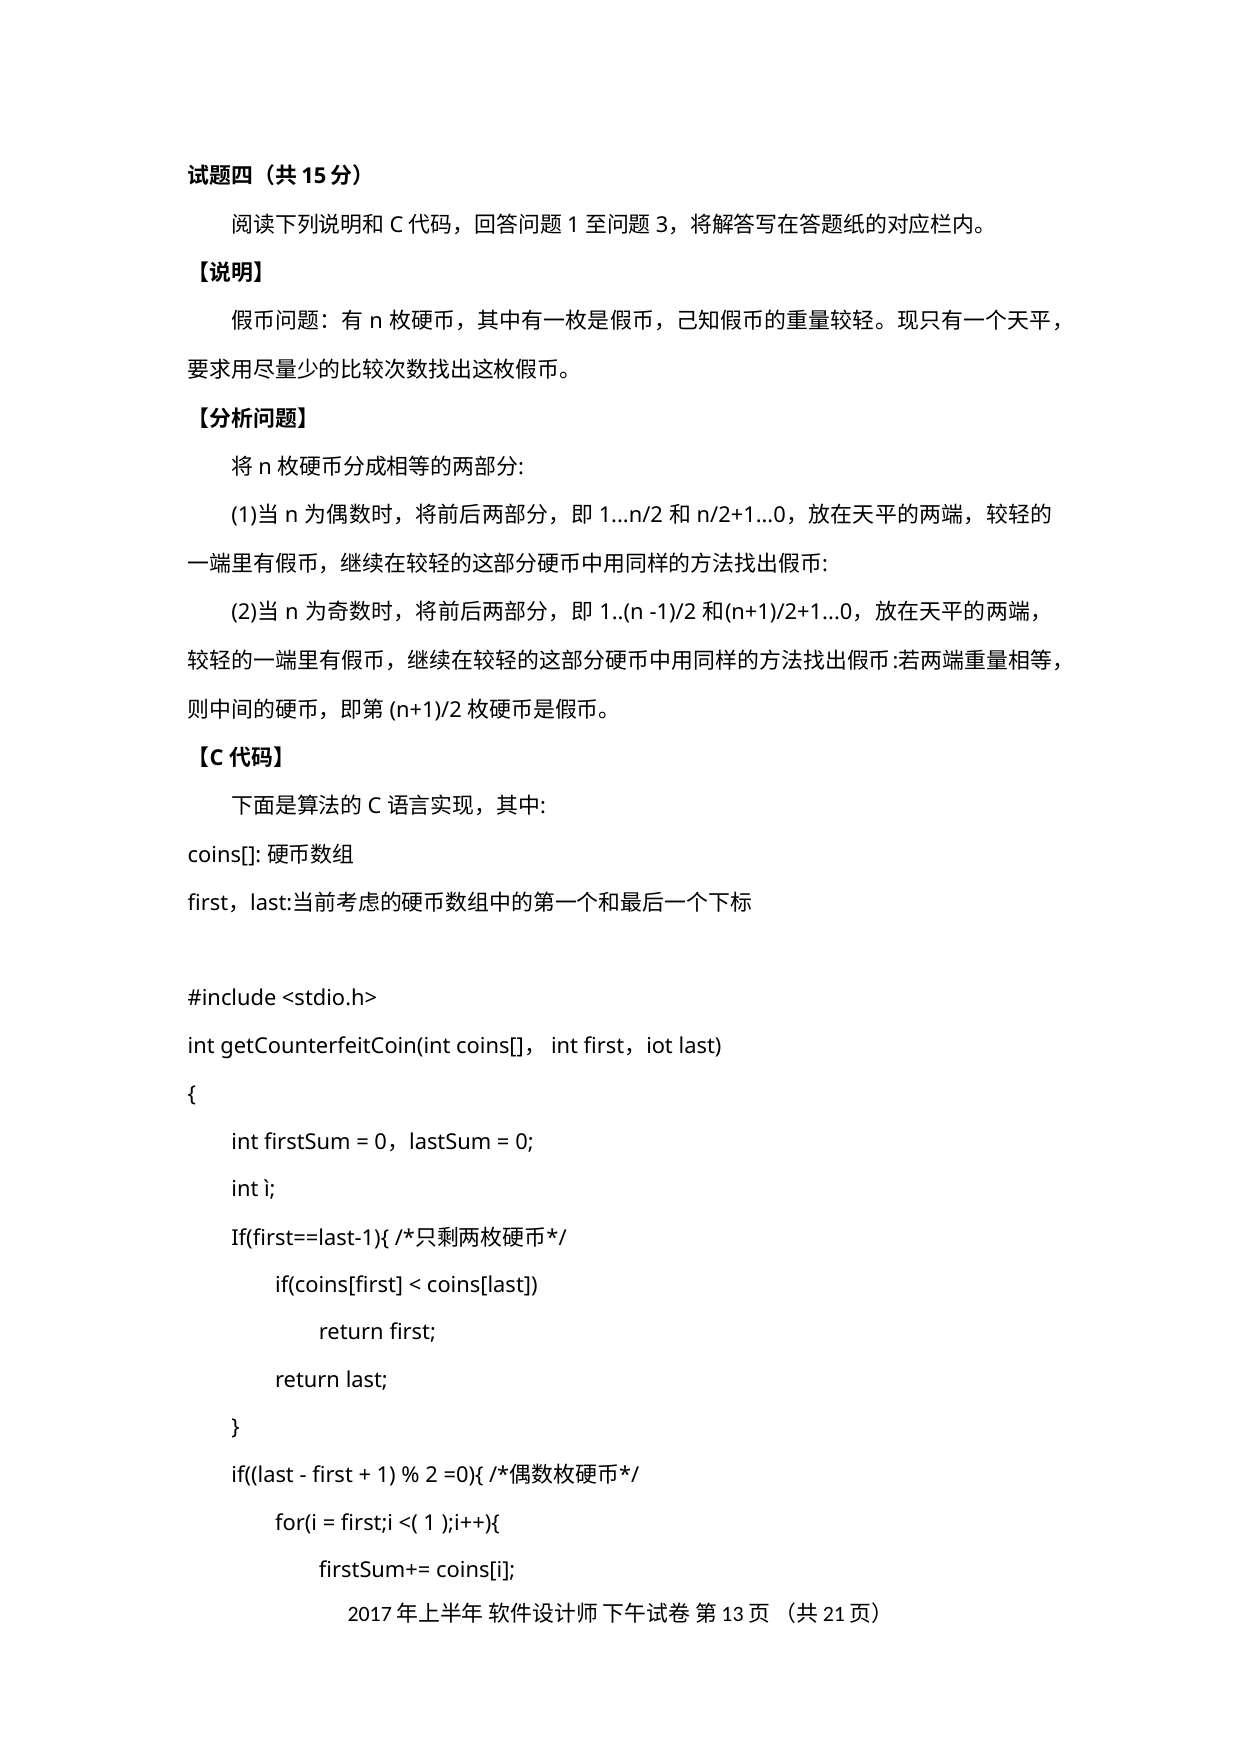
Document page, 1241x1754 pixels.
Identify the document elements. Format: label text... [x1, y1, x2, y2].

text 阅读下列说明和 C 代码，回答问题 1 至问题 3，将解答写在答题纸的对应栏内。 [187, 206, 1053, 239]
text if((last - first + 1) % 2 =0){ /*偶数枚硬币*/ [187, 1457, 1053, 1490]
text int getCounterfeitCoin(int coins[]， int first，iot last) [187, 1028, 1053, 1060]
text If(first==last-1){ /*只剩两枚硬币*/ [187, 1219, 1053, 1252]
text #include <stdio.h> [187, 980, 1053, 1013]
text } [187, 1410, 1053, 1442]
text (1)当 n 为偶数时，将前后两部分，即 1...n/2 和 n/2+1...0，放在天平的两端，较轻的一端里有假币，继续在较轻的这部分硬币中用同样的方法找出假币: [187, 497, 1053, 578]
text 假币问题：有 n 枚硬币，其中有一枚是假币，己知假币的重量较轻。现只有一个天平，要求用尽量少的比较次数找出这枚假币。 [187, 303, 1053, 384]
text coins[]: 硬币数组 [187, 836, 1053, 869]
text int ì; [187, 1172, 1053, 1204]
text { [187, 1076, 1053, 1109]
text if(coins[first] < coins[last]) [231, 1268, 1053, 1300]
text 【说明】 [187, 255, 1053, 287]
text 将 n 枚硬币分成相等的两部分: [187, 448, 1053, 481]
text 【分析问题】 [187, 400, 1053, 433]
text firstSum+= coins[i]; [275, 1553, 1053, 1585]
text for(i = first;i <( 1 );i++){ [231, 1506, 1053, 1538]
text 试题四（共15分） [187, 158, 1053, 191]
text int firstSum = 0，lastSum = 0; [187, 1123, 1053, 1156]
text return last; [231, 1362, 1053, 1395]
text return first; [275, 1315, 1053, 1347]
text (2)当 n 为奇数时，将前后两部分，即 1..(n -1)/2 和(n+1)/2+1...0，放在天平的两端，较轻的一端里有假币，继续在较轻的这部分硬币中用同样的方法找出假币:若两端重量相等，则中间的硬币，即第 (n+1)/2 枚硬币是假币。 [187, 594, 1053, 724]
text 下面是算法的 C 语言实现，其中: [187, 788, 1053, 821]
text first，last:当前考虑的硬币数组中的第一个和最后一个下标 [187, 885, 1053, 917]
text 【C 代码】 [187, 740, 1053, 772]
